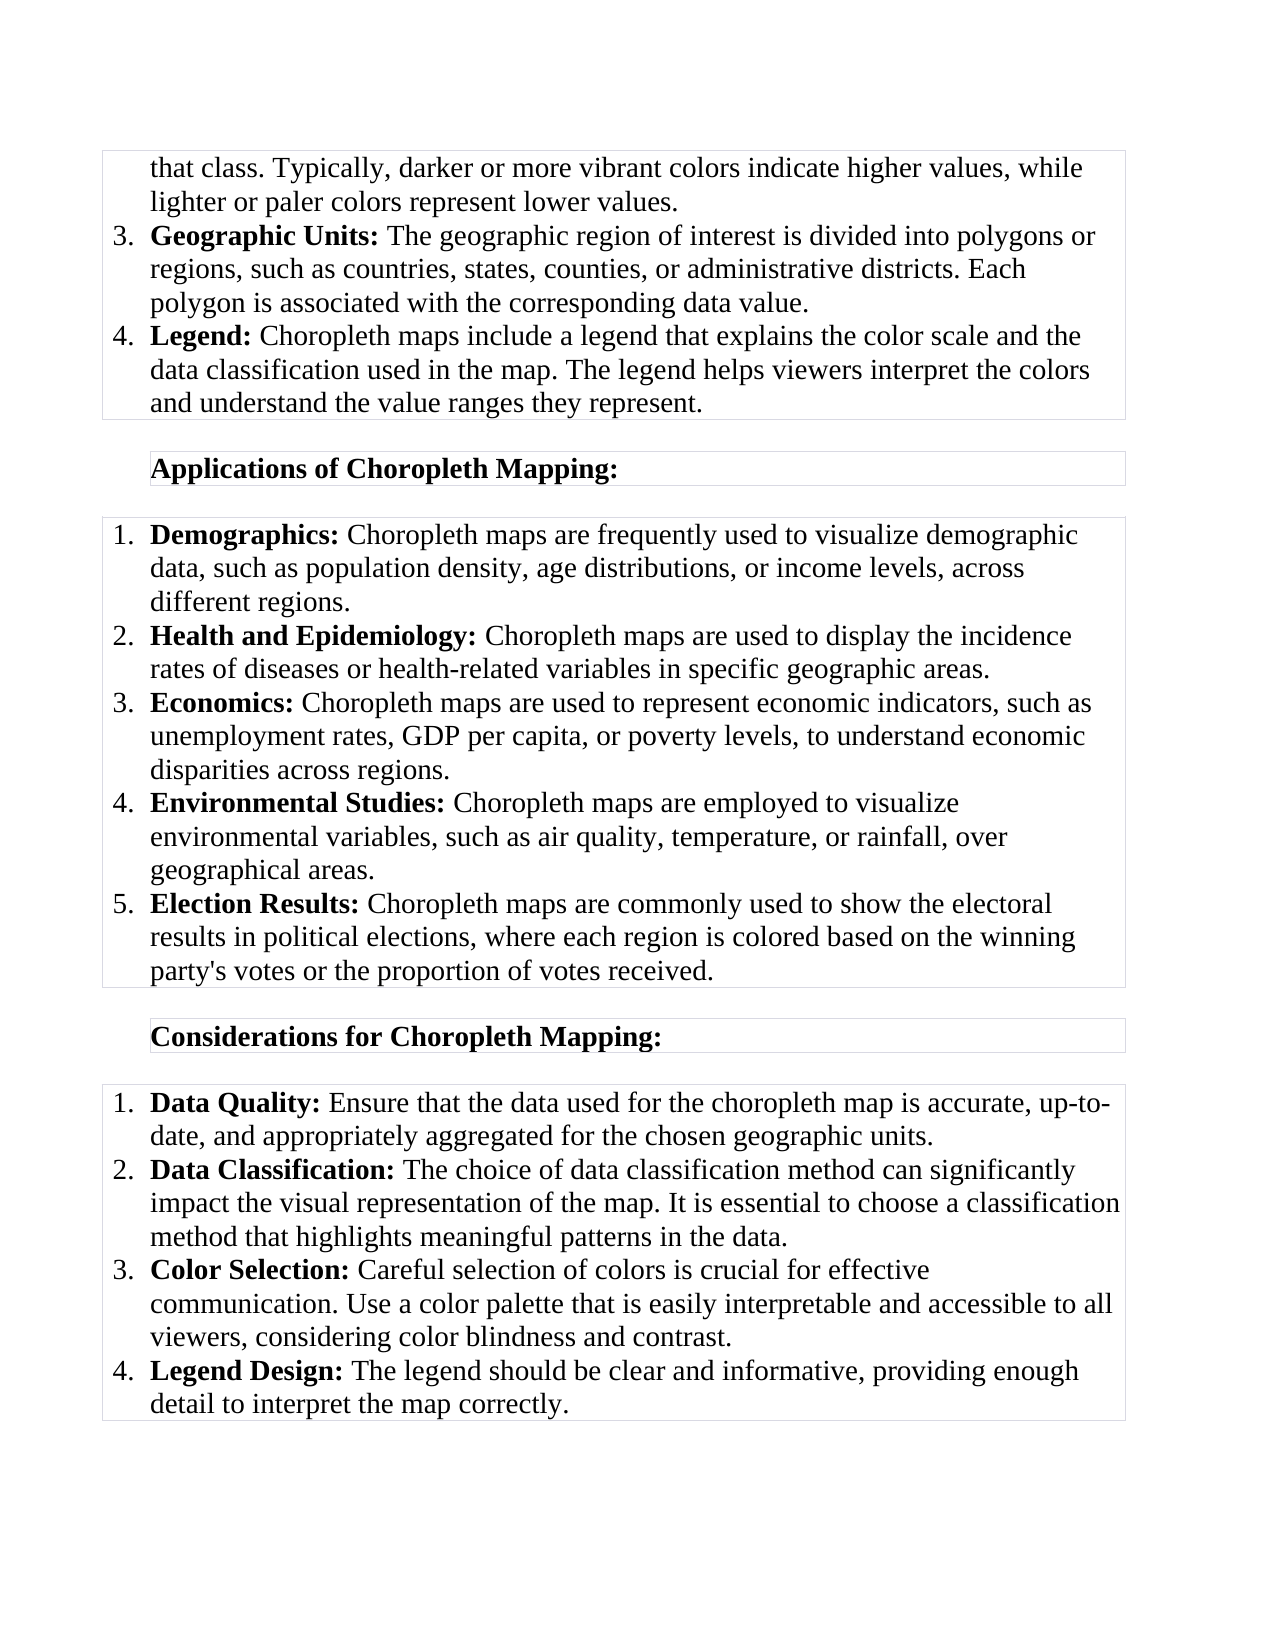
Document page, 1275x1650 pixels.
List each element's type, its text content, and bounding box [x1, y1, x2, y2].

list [103, 151, 1125, 217]
list Data Classification: The choice of data classification method can significantly impact the visual representation of the map. It is essential to choose a classification method that highlights meaningful patterns in the data. [103, 1151, 1125, 1252]
list Legend Design: The legend should be clear and informative, providing enough detail to interpret the map correctly. [103, 1352, 1125, 1420]
list Legend: Choropleth maps include a legend that explains the color scale and the data classification used in the map. The legend helps viewers interpret the colors and understand the value ranges they represent. [103, 318, 1125, 419]
text Applications of Choropleth Mapping: [151, 452, 1125, 485]
list Economics: Choropleth maps are used to represent economic indicators, such as unemployment rates, GDP per capita, or poverty levels, to understand economic disparities across regions. [103, 684, 1125, 785]
text Considerations for Choropleth Mapping: [151, 1019, 1125, 1052]
list Data Quality: Ensure that the data used for the choropleth map is accurate, up-to-date, and appropriately aggregated for the chosen geographic units. [103, 1085, 1125, 1151]
list Color Selection: Careful selection of colors is crucial for effective communication. Use a color palette that is easily interpretable and accessible to all viewers, considering color blindness and contrast. [103, 1252, 1125, 1352]
list Geographic Units: The geographic region of interest is divided into polygons or regions, such as countries, states, counties, or administrative districts. Each polygon is associated with the corresponding data value. [103, 217, 1125, 318]
list Demographics: Choropleth maps are frequently used to visualize demographic data, such as population density, age distributions, or income levels, across different regions. [103, 518, 1125, 617]
list Environmental Studies: Choropleth maps are employed to visualize environmental variables, such as air quality, temperature, or rainfall, over geographical areas. [103, 785, 1125, 885]
list Election Results: Choropleth maps are commonly used to show the electoral results in political elections, where each region is colored based on the winning party's votes or the proportion of votes received. [103, 885, 1125, 987]
list Health and Epidemiology: Choropleth maps are used to display the incidence rates of diseases or health-related variables in specific geographic areas. [103, 617, 1125, 684]
